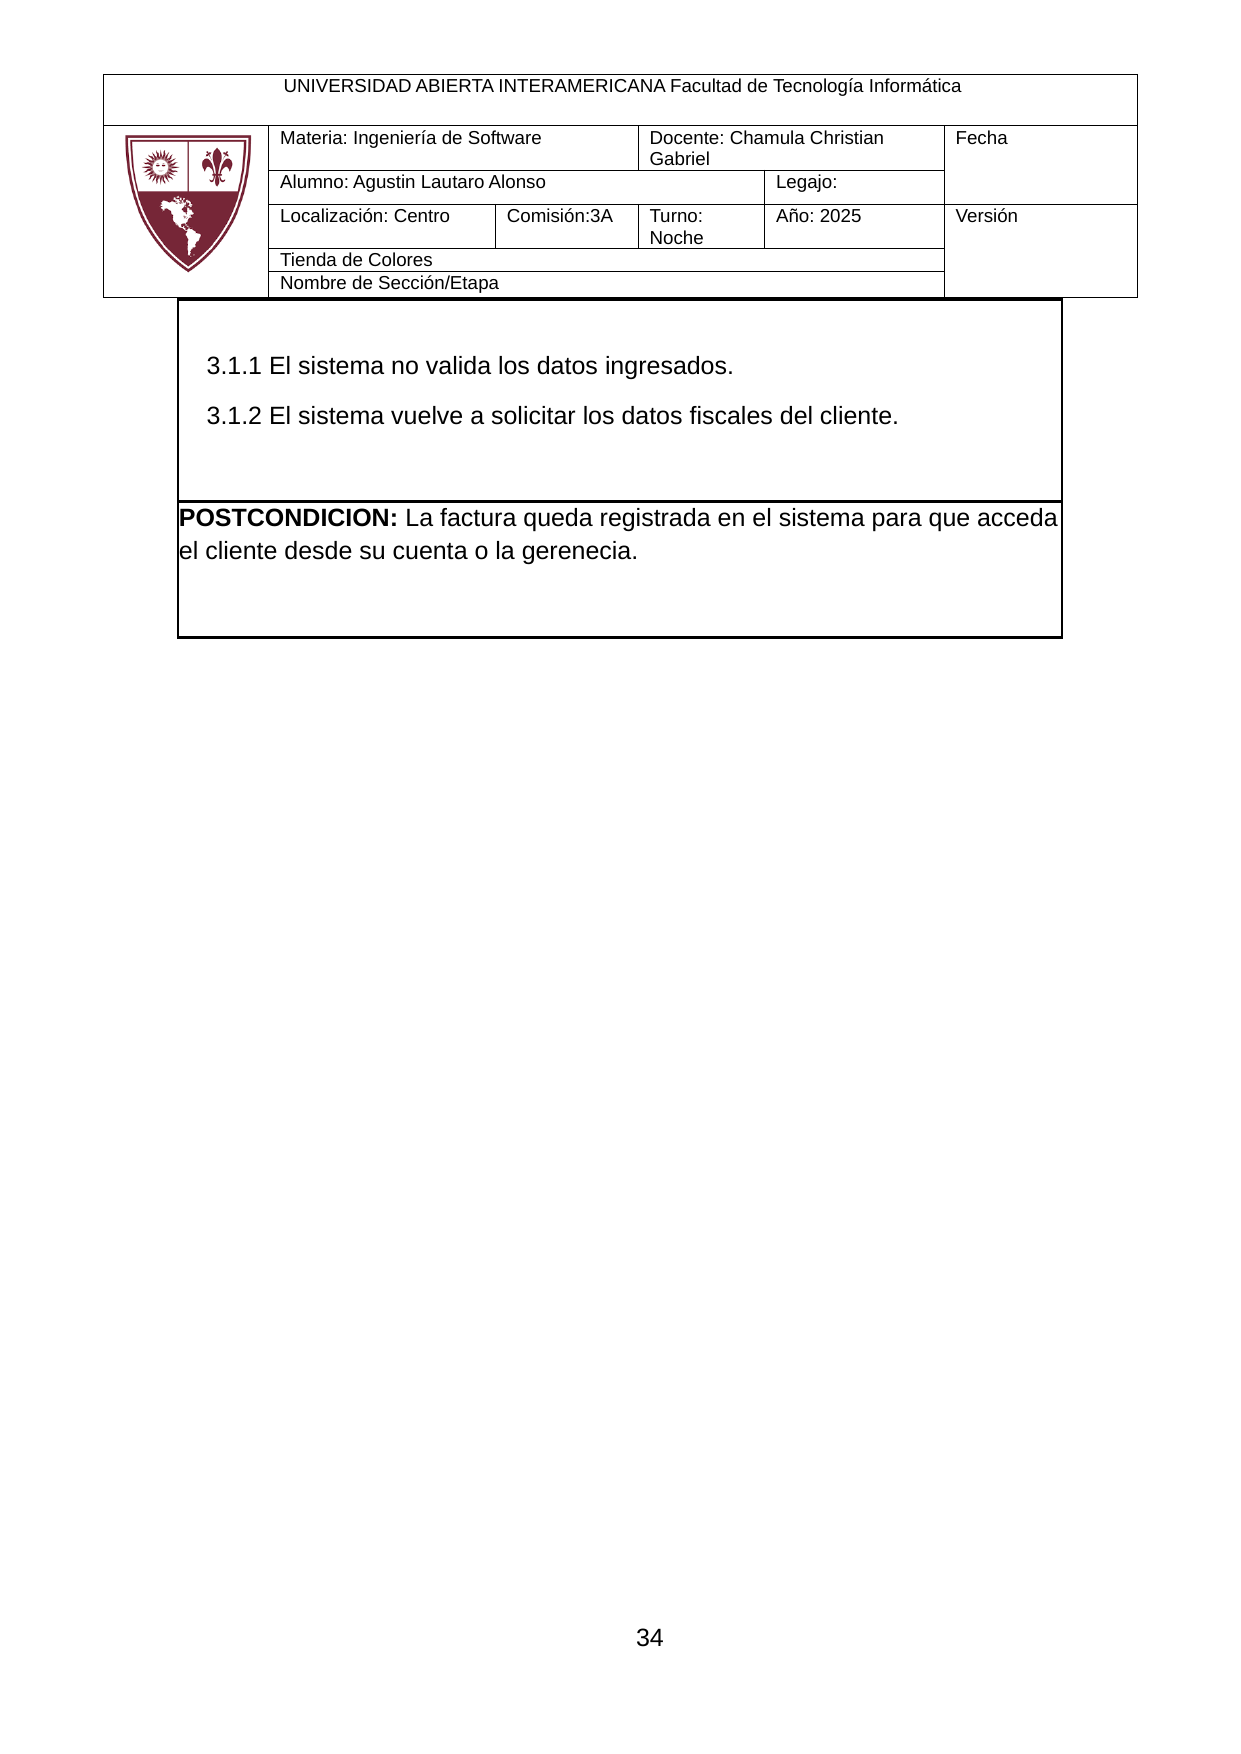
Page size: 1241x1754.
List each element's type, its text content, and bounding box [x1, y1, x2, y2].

table_cell FLUJO ALTERNATIVO: 3.1.1 El sistema no valida los datos ingresados. 3.1.2 El sistema vuelve a solicitar los datos fiscales del cliente. [179, 301, 1061, 500]
table_cell POSTCONDICION: La factura queda registrada en el sistema para que acceda el cliente desde su cuenta o la gerenecia. [179, 503, 1061, 636]
picture [114, 126, 262, 274]
